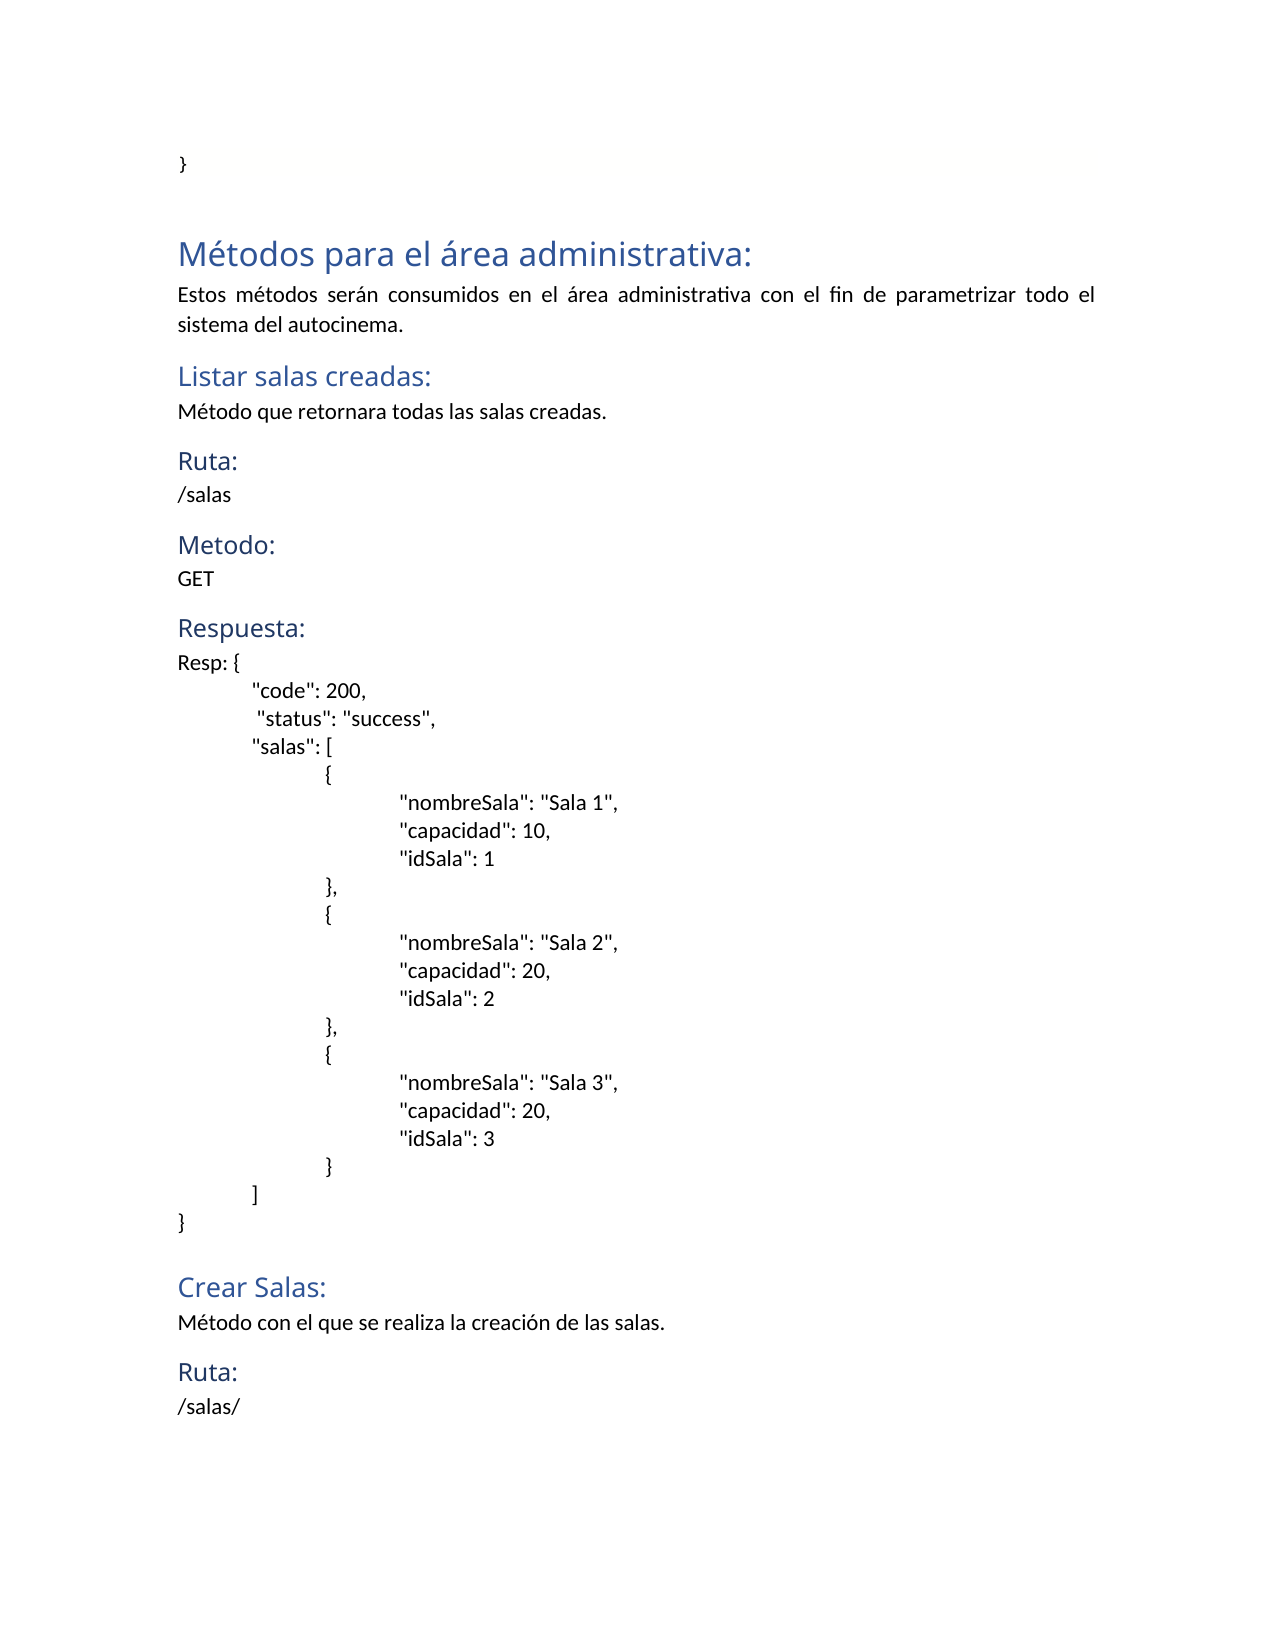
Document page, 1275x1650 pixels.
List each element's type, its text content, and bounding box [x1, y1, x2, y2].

subtitle Metodo: [177, 527, 1098, 561]
text "code": 200, [177, 676, 1098, 704]
text "idSala": 3 [325, 1124, 1098, 1152]
subtitle Crear Salas: [177, 1268, 1098, 1305]
subtitle Métodos para el área administrativa: [177, 231, 1098, 276]
text GET [177, 564, 1098, 592]
text "nombreSala": "Sala 2", [325, 928, 1098, 956]
subtitle Listar salas creadas: [177, 357, 1098, 394]
text Método con el que se realiza la creación de las salas. [177, 1308, 1098, 1336]
text /salas [177, 480, 1098, 508]
text "idSala": 1 [325, 844, 1098, 872]
text { [251, 760, 1098, 788]
text }, [251, 872, 1098, 900]
text } [177, 148, 1098, 176]
text Resp: { [177, 648, 1098, 676]
text "idSala": 2 [325, 984, 1098, 1012]
text }, [251, 1012, 1098, 1040]
text Método que retornara todas las salas creadas. [177, 397, 1098, 425]
subtitle Ruta: [177, 444, 1098, 478]
text { [251, 900, 1098, 928]
text } [251, 1152, 1098, 1180]
text "status": "success", [177, 704, 1098, 732]
text { [251, 1040, 1098, 1068]
text "capacidad": 20, [398, 1096, 1098, 1124]
text } [177, 1208, 1098, 1236]
subtitle Respuesta: [177, 611, 1098, 645]
text Estos métodos serán consumidos en el área administrativa con el fin de parametrizar todo el sistema del autocinema. [177, 280, 1098, 338]
text "capacidad": 20, [325, 956, 1098, 984]
text "salas": [ [177, 732, 1098, 760]
text "nombreSala": "Sala 1", [325, 788, 1098, 816]
subtitle Ruta: [177, 1355, 1098, 1389]
text ] [251, 1180, 1098, 1208]
text "capacidad": 10, [325, 816, 1098, 844]
text /salas/ [177, 1392, 1098, 1420]
text "nombreSala": "Sala 3", [325, 1068, 1098, 1096]
